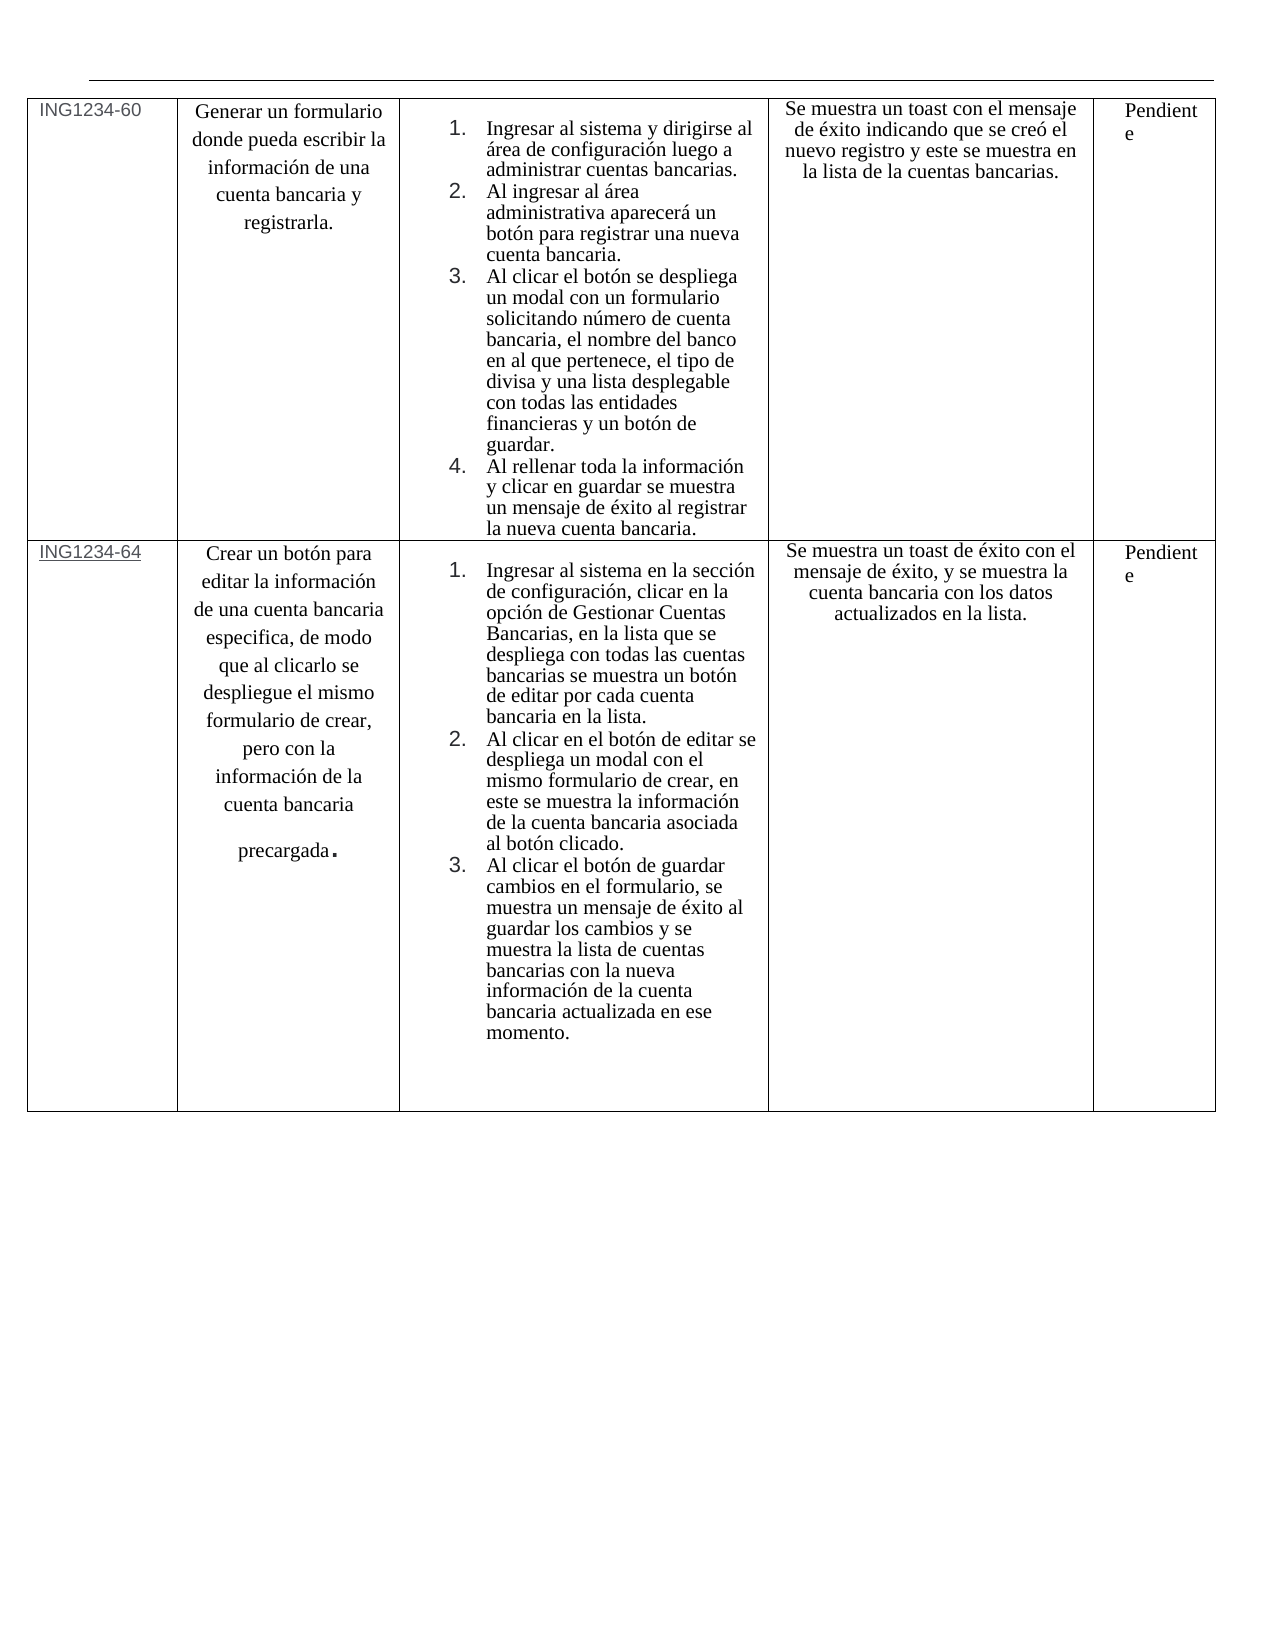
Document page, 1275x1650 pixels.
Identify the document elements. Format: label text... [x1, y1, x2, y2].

table_cell Crear un botón para editar la información de una cuenta bancaria especifica, de modo que al clicarlo se despliegue el mismo formulario de crear, pero con la información de la cuenta bancaria precargada. [178, 541, 399, 1111]
table_cell Pendiente [1094, 541, 1215, 1111]
table_cell Se muestra un toast de éxito con el mensaje de éxito, y se muestra la cuenta bancaria con los datos actualizados en la lista. [769, 541, 1093, 1111]
table_cell Ingresar al sistema y dirigirse al área de configuración luego a administrar cuentas bancarias. Al ingresar al área administrativa aparecerá un botón para registrar una nueva cuenta bancaria. Al clicar el botón se despliega un modal con un formulario solicitando número de cuenta bancaria, el nombre del banco en al que pertenece, el tipo de divisa y una lista desplegable con todas las entidades financieras y un botón de guardar. Al rellenar toda la información y clicar en guardar se muestra un mensaje de éxito al registrar la nueva cuenta bancaria. [400, 99, 768, 540]
table_cell Pendiente [1094, 99, 1215, 540]
table_cell Ingresar al sistema en la sección de configuración, clicar en la opción de Gestionar Cuentas Bancarias, en la lista que se despliega con todas las cuentas bancarias se muestra un botón de editar por cada cuenta bancaria en la lista. Al clicar en el botón de editar se despliega un modal con el mismo formulario de crear, en este se muestra la información de la cuenta bancaria asociada al botón clicado. Al clicar el botón de guardar cambios en el formulario, se muestra un mensaje de éxito al guardar los cambios y se muestra la lista de cuentas bancarias con la nueva información de la cuenta bancaria actualizada en ese momento. [400, 541, 768, 1111]
table_cell ING1234-60 [28, 99, 177, 540]
table_cell Se muestra un toast con el mensaje de éxito indicando que se creó el nuevo registro y este se muestra en la lista de la cuentas bancarias. [769, 99, 1093, 540]
table_cell ING1234-64 [28, 541, 177, 1111]
table_cell Generar un formulario donde pueda escribir la información de una cuenta bancaria y registrarla. [178, 99, 399, 540]
